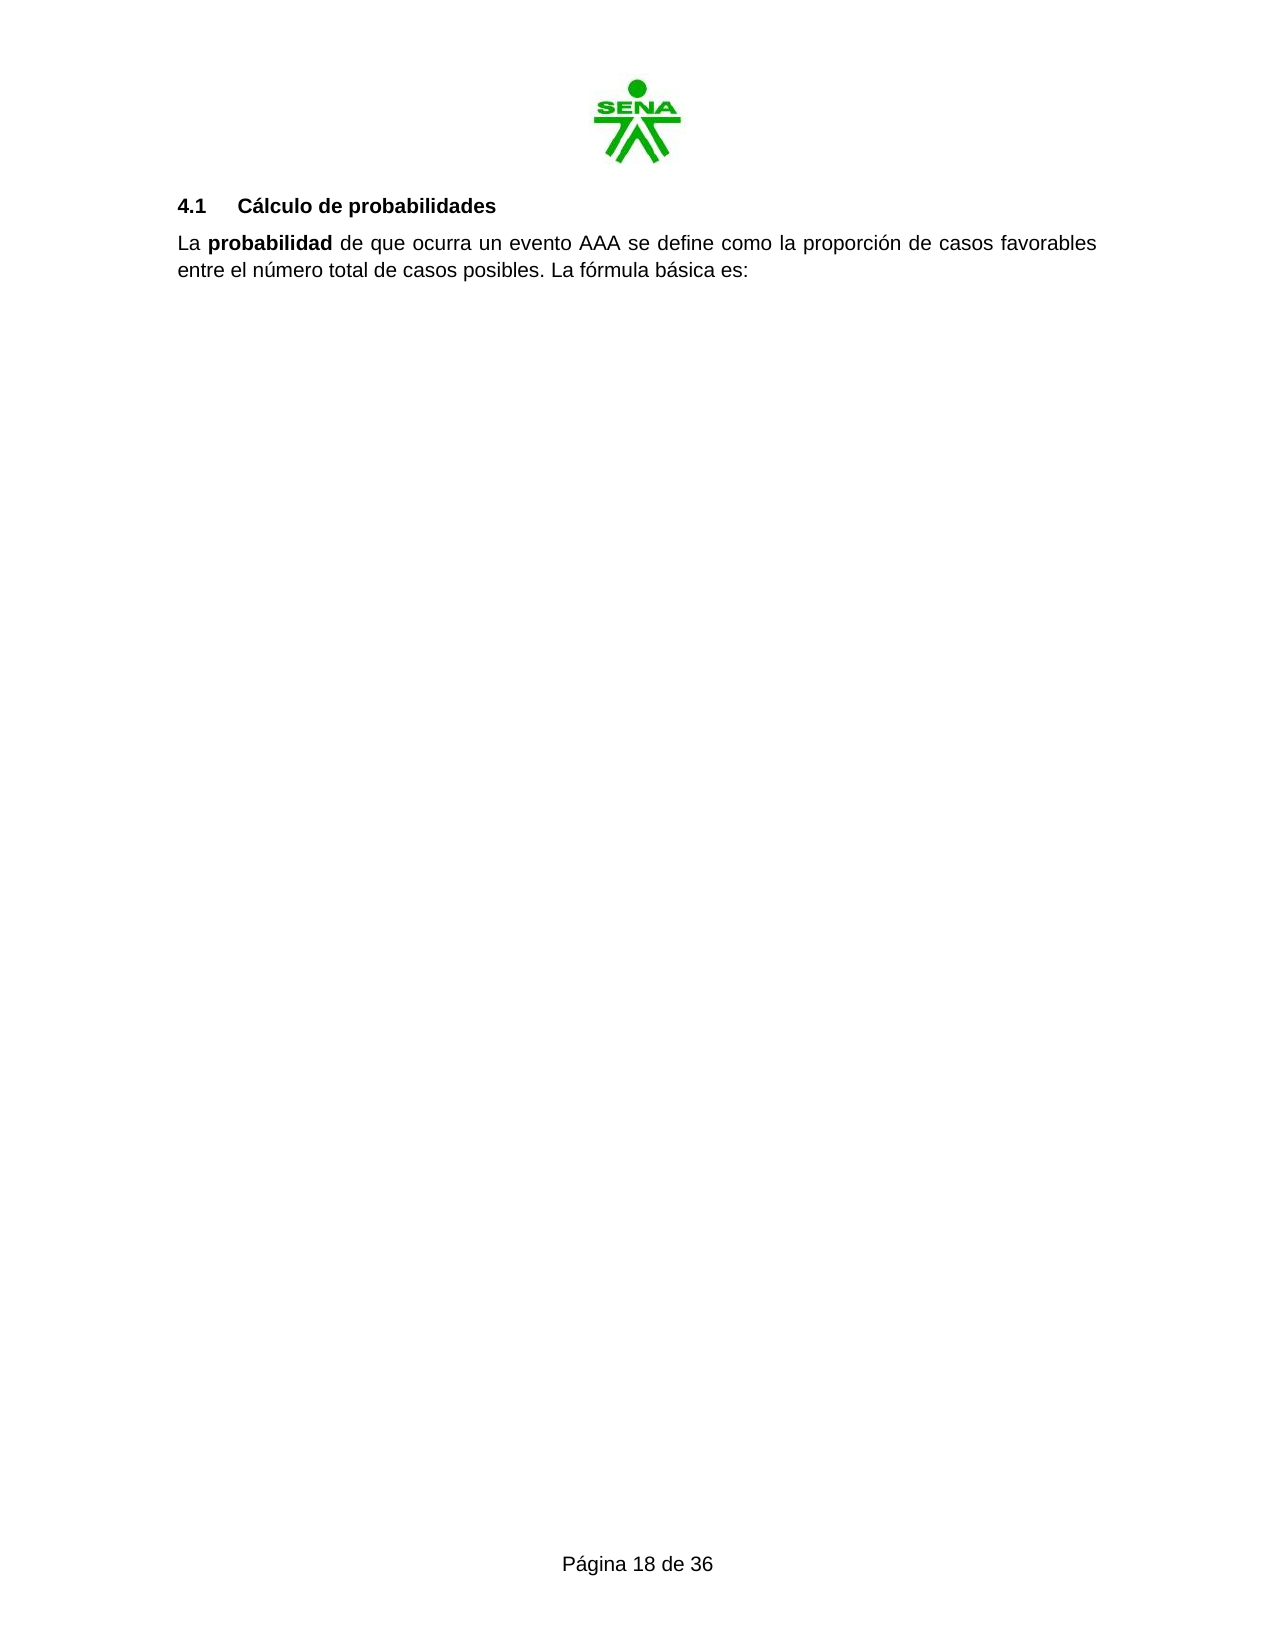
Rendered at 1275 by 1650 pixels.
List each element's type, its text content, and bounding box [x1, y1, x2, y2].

subtitle Cálculo de probabilidades [177, 194, 1098, 218]
text La probabilidad de que ocurra un evento AAA se define como la proporción de casos favorables entre el número total de casos posibles. La fórmula básica es: [177, 231, 1098, 282]
picture [588, 73, 687, 171]
